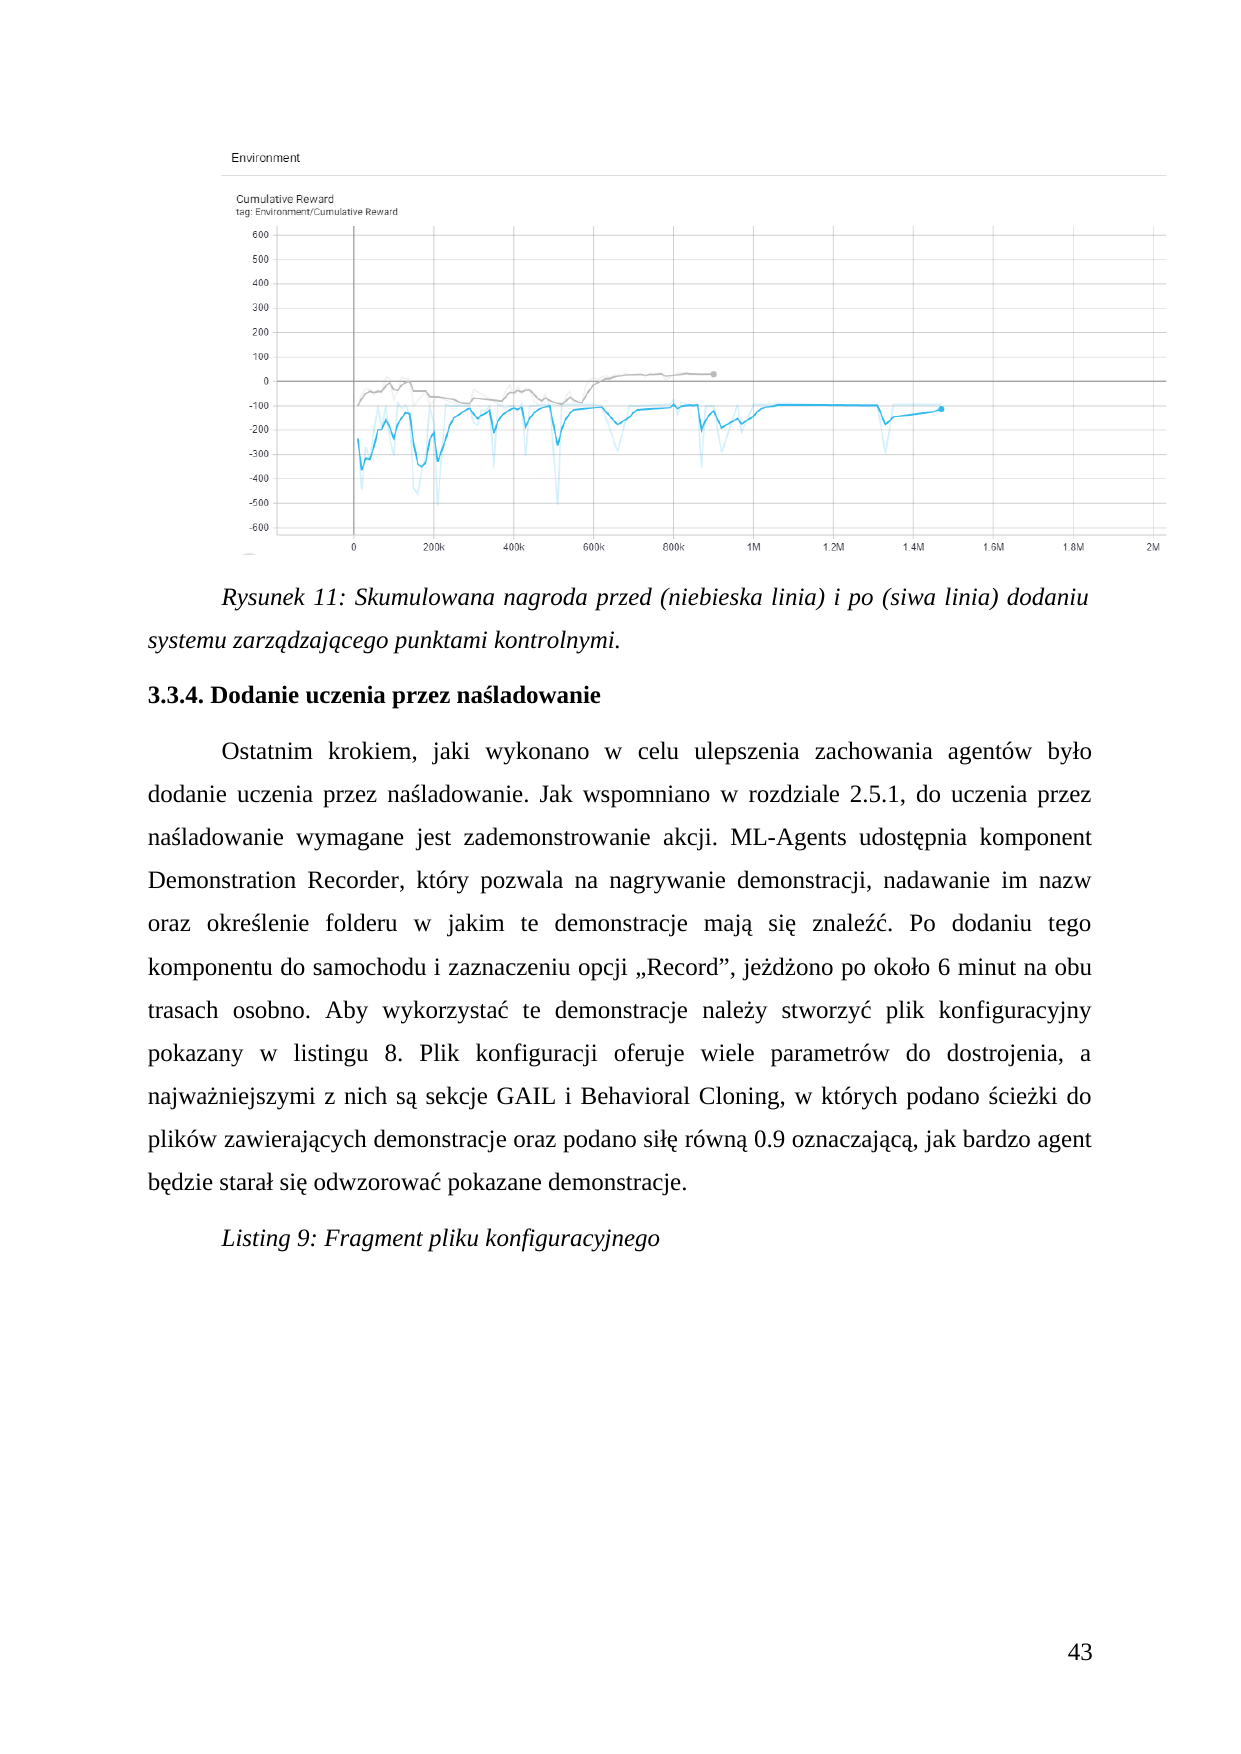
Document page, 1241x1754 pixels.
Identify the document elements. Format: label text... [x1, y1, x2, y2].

text Listing 9: Fragment pliku konfiguracyjnego [148, 1223, 1093, 1252]
text Ostatnim krokiem, jaki wykonano w celu ulepszenia zachowania agentów było dodanie uczenia przez naśladowanie. Jak wspomniano w rozdziale 2.5.1, do uczenia przez naśladowanie wymagane jest zademonstrowanie akcji. ML-Agents udostępnia komponent Demonstration Recorder, który pozwala na nagrywanie demonstracji, nadawanie im nazw oraz określenie folderu w jakim te demonstracje mają się znaleźć. Po dodaniu tego komponentu do samochodu i zaznaczeniu opcji „Record”, jeżdżono po około 6 minut na obu trasach osobno. Aby wykorzystać te demonstracje należy stworzyć plik konfiguracyjny pokazany w listingu 8. Plik konfiguracji oferuje wiele parametrów do dostrojenia, a najważniejszymi z nich są sekcje GAIL i Behavioral Cloning, w których podano ścieżki do plików zawierających demonstracje oraz podano siłę równą 0.9 oznaczającą, jak bardzo agent będzie starał się odwzorować pokazane demonstracje. [148, 736, 1093, 1196]
text Rysunek 11: Skumulowana nagroda przed (niebieska linia) i po (siwa linia) dodaniu systemu zarządzającego punktami kontrolnymi. [148, 582, 1093, 653]
subtitle Dodanie uczenia przez naśladowanie [148, 680, 1093, 709]
picture [221, 147, 1167, 555]
